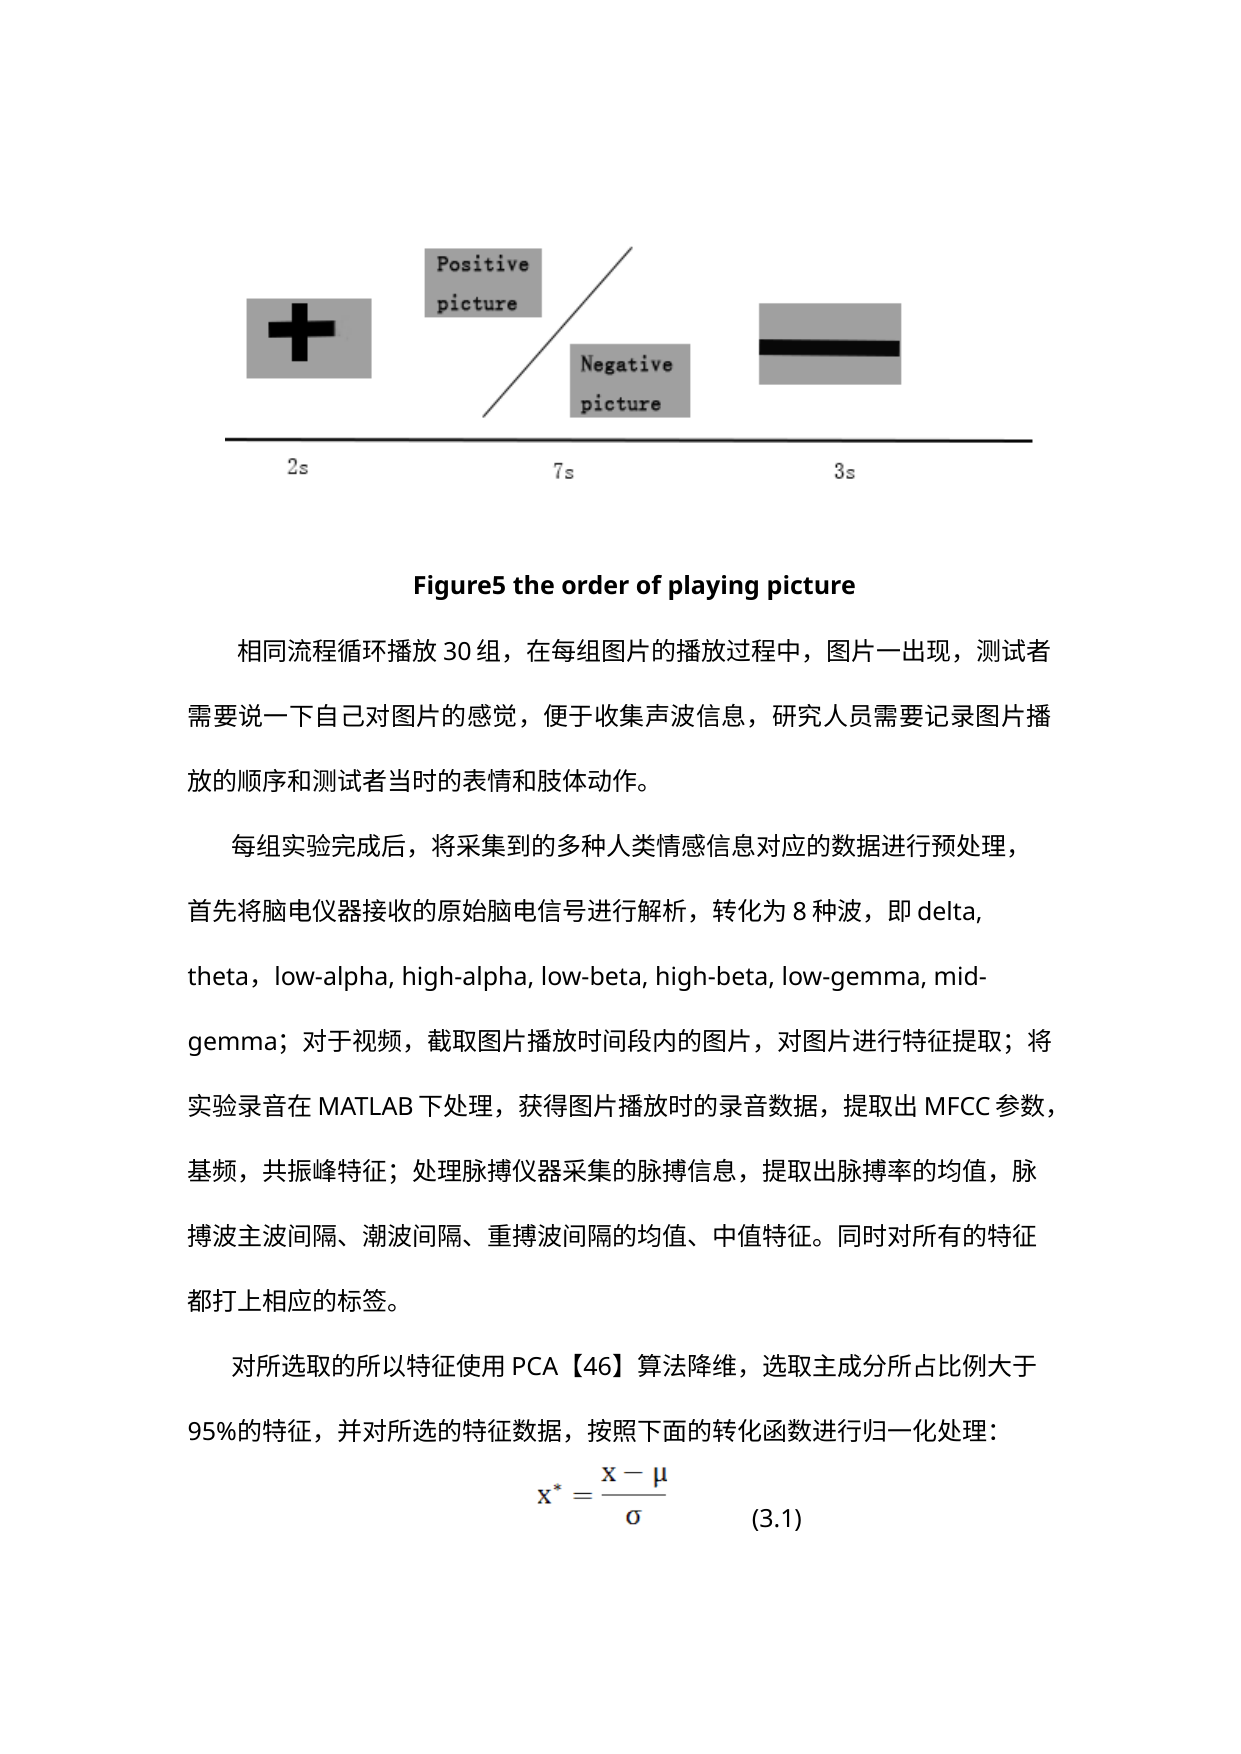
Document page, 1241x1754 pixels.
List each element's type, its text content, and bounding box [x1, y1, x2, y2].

text 相同流程循环播放30组，在每组图片的播放过程中，图片一出现，测试者需要说一下自己对图片的感觉，便于收集声波信息，研究人员需要记录图片播放的顺序和测试者当时的表情和肢体动作。 [187, 617, 1053, 812]
text theta，low-alpha, high-alpha, low-beta, high-beta, low-gemma, mid-gemma；对于视频，截取图片播放时间段内的图片，对图片进行特征提取；将实验录音在MATLAB下处理，获得图片播放时的录音数据，提取出MFCC参数，基频，共振峰特征；处理脉搏仪器采集的脉搏信息，提取出脉搏率的均值，脉搏波主波间隔、潮波间隔、重搏波间隔的均值、中值特征。同时对所有的特征都打上相应的标签。 [187, 942, 1053, 1332]
text Figure5 the order of playing picture [187, 552, 1053, 617]
picture [537, 1462, 668, 1528]
text 每组实验完成后，将采集到的多种人类情感信息对应的数据进行预处理，首先将脑电仪器接收的原始脑电信号进行解析，转化为8种波，即delta, [187, 812, 1053, 942]
text 对所选取的所以特征使用PCA【46】算法降维，选取主成分所占比例大于95%的特征，并对所选的特征数据，按照下面的转化函数进行归一化处理： [187, 1332, 1053, 1462]
text (3.1) [187, 1462, 1053, 1559]
picture [225, 162, 1064, 551]
